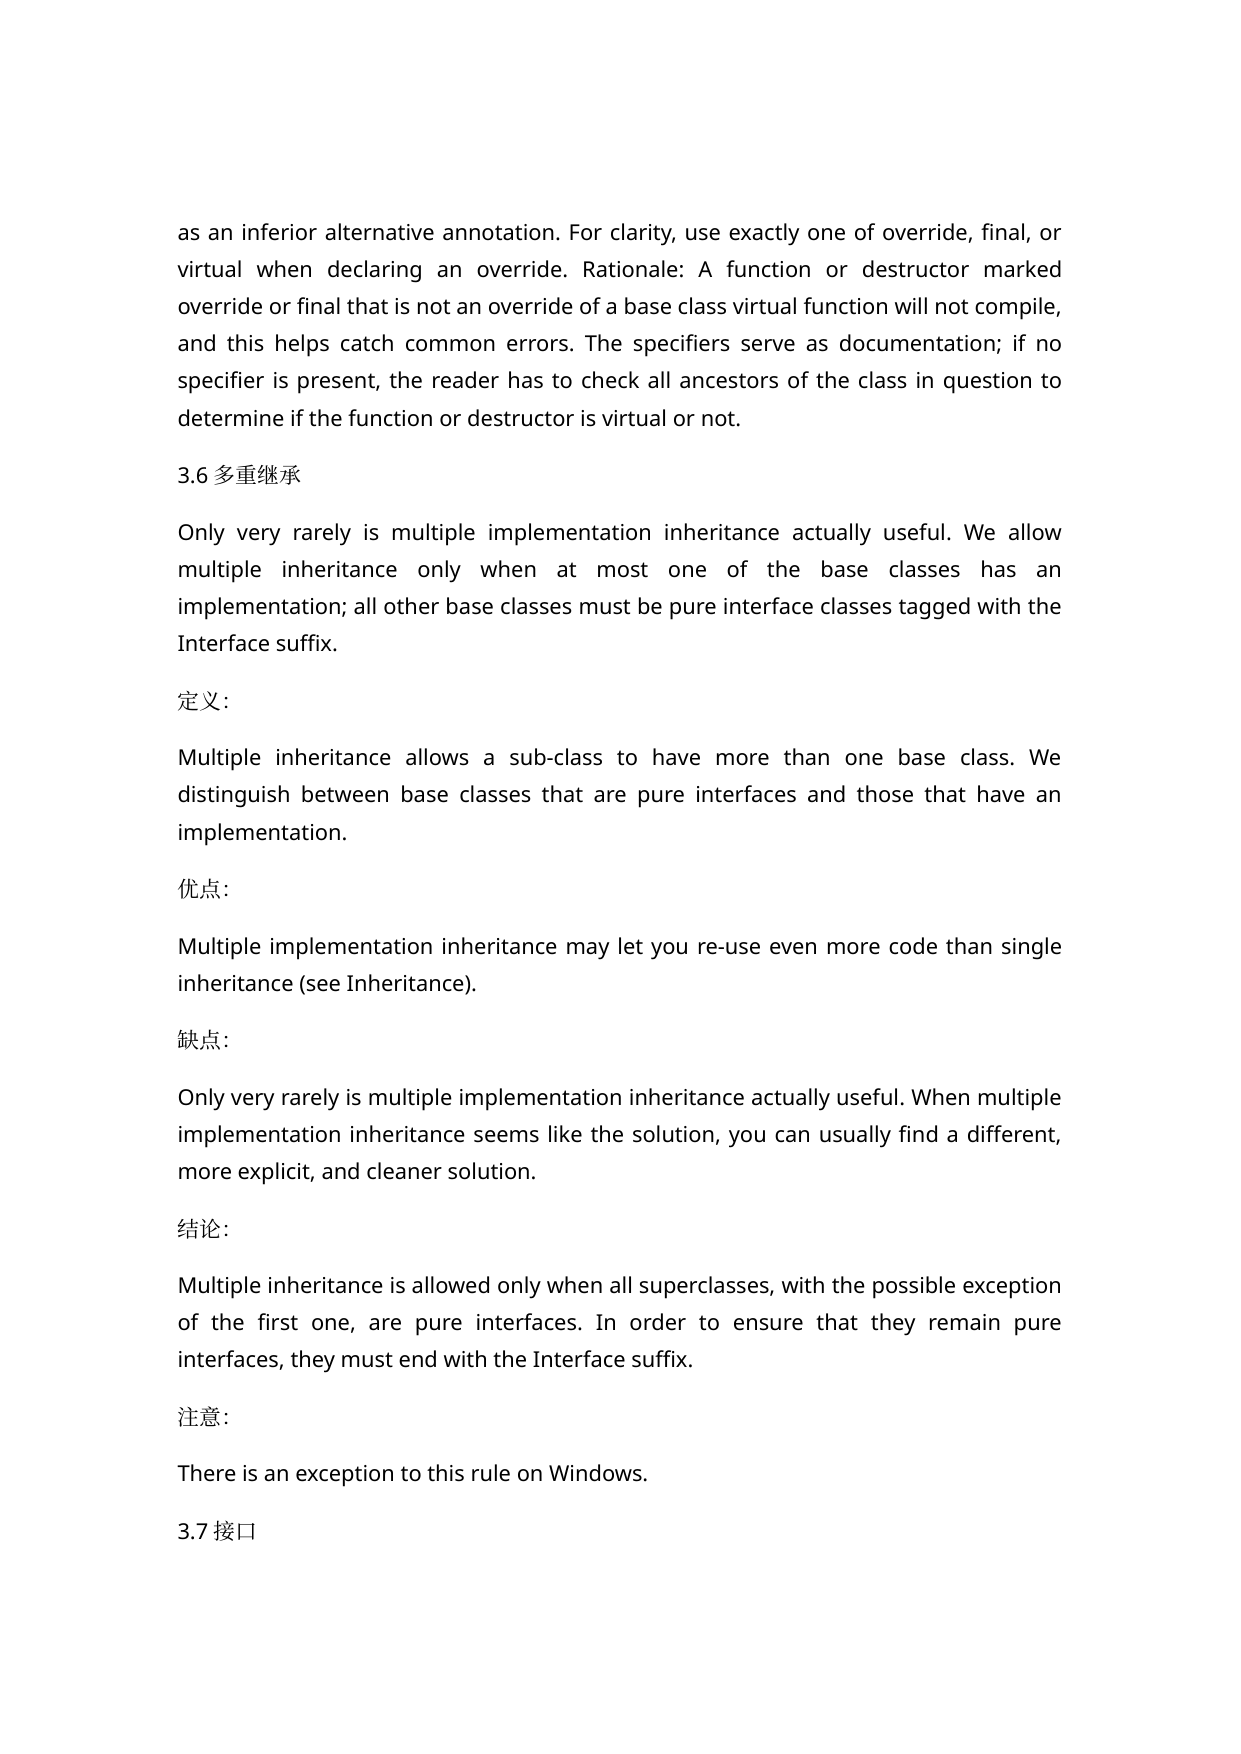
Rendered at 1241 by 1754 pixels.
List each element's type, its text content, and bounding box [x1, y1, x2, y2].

text There is an exception to this rule on Windows. [177, 1458, 1063, 1488]
text 结论： [177, 1212, 1063, 1243]
text Only very rarely is multiple implementation inheritance actually useful. When multiple implementation inheritance seems like the solution, you can usually find a different, more explicit, and cleaner solution. [177, 1082, 1063, 1186]
text 注意： [177, 1400, 1063, 1432]
text 优点： [177, 873, 1063, 904]
text Only very rarely is multiple implementation inheritance actually useful. We allow multiple inheritance only when at most one of the base classes has an implementation; all other base classes must be pure interface classes tagged with the Interface suffix. [177, 517, 1063, 658]
text Multiple inheritance allows a sub-class to have more than one base class. We distinguish between base classes that are pure interfaces and those that have an implementation. [177, 742, 1063, 846]
text 3.7 接口 [177, 1514, 1063, 1546]
text 3.6 多重继承 [177, 459, 1063, 490]
text 缺点： [177, 1024, 1063, 1055]
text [177, 217, 1063, 432]
text Multiple inheritance is allowed only when all superclasses, with the possible exception of the first one, are pure interfaces. In order to ensure that they remain pure interfaces, they must end with the Interface suffix. [177, 1270, 1063, 1374]
text 定义： [177, 684, 1063, 716]
text Multiple implementation inheritance may let you re-use even more code than single inheritance (see Inheritance). [177, 931, 1063, 998]
